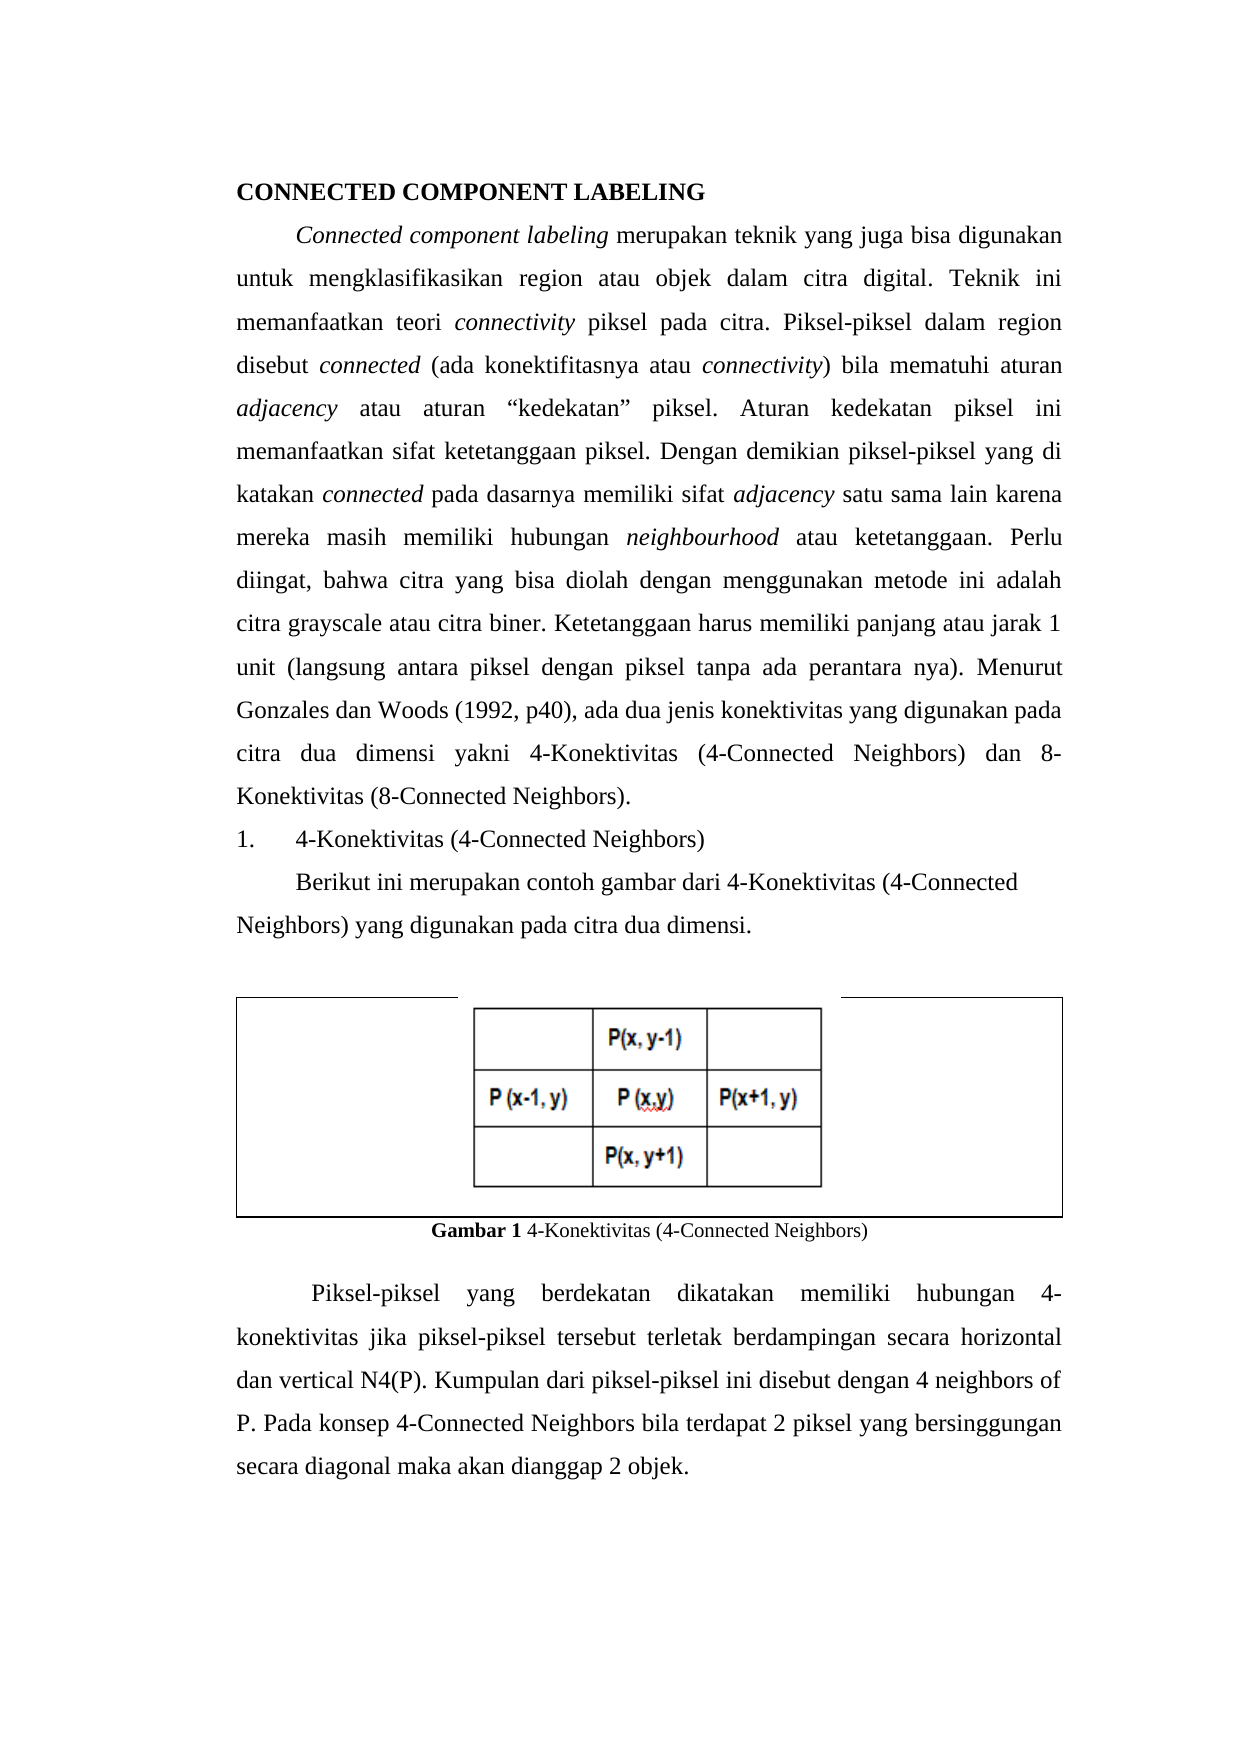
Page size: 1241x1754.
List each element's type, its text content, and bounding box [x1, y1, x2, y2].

list 4-Konektivitas (4-Connected Neighbors) [236, 824, 1063, 853]
text CONNECTED COMPONENT LABELING [236, 177, 1017, 206]
text Gambar 1 4-Konektivitas (4-Connected Neighbors) [236, 1218, 1063, 1242]
text Piksel-piksel yang berdekatan dikatakan memiliki hubungan 4-konektivitas jika piksel-piksel tersebut terletak berdampingan secara horizontal dan vertical N4(P). Kumpulan dari piksel-piksel ini disebut dengan 4 neighbors of P. Pada konsep 4-Connected Neighbors bila terdapat 2 piksel yang bersinggungan secara diagonal maka akan dianggap 2 objek. [236, 1278, 1063, 1480]
table_header [237, 998, 1062, 1216]
text Berikut ini merupakan contoh gambar dari 4-Konektivitas (4-Connected Neighbors) yang digunakan pada citra dua dimensi. [236, 867, 1063, 939]
picture [458, 997, 841, 1205]
text Connected component labeling merupakan teknik yang juga bisa digunakan untuk mengklasifikasikan region atau objek dalam citra digital. Teknik ini memanfaatkan teori connectivity piksel pada citra. Piksel-piksel dalam region disebut connected (ada konektifitasnya atau connectivity) bila mematuhi aturan adjacency atau aturan “kedekatan” piksel. Aturan kedekatan piksel ini memanfaatkan sifat ketetanggaan piksel. Dengan demikian piksel-piksel yang di katakan connected pada dasarnya memiliki sifat adjacency satu sama lain karena mereka masih memiliki hubungan neighbourhood atau ketetanggaan. Perlu diingat, bahwa citra yang bisa diolah dengan menggunakan metode ini adalah citra grayscale atau citra biner. Ketetanggaan harus memiliki panjang atau jarak 1 unit (langsung antara piksel dengan piksel tanpa ada perantara nya). Menurut Gonzales dan Woods (1992, p40), ada dua jenis konektivitas yang digunakan pada citra dua dimensi yakni 4-Konektivitas (4-Connected Neighbors) dan 8-Konektivitas (8-Connected Neighbors). [236, 220, 1063, 810]
